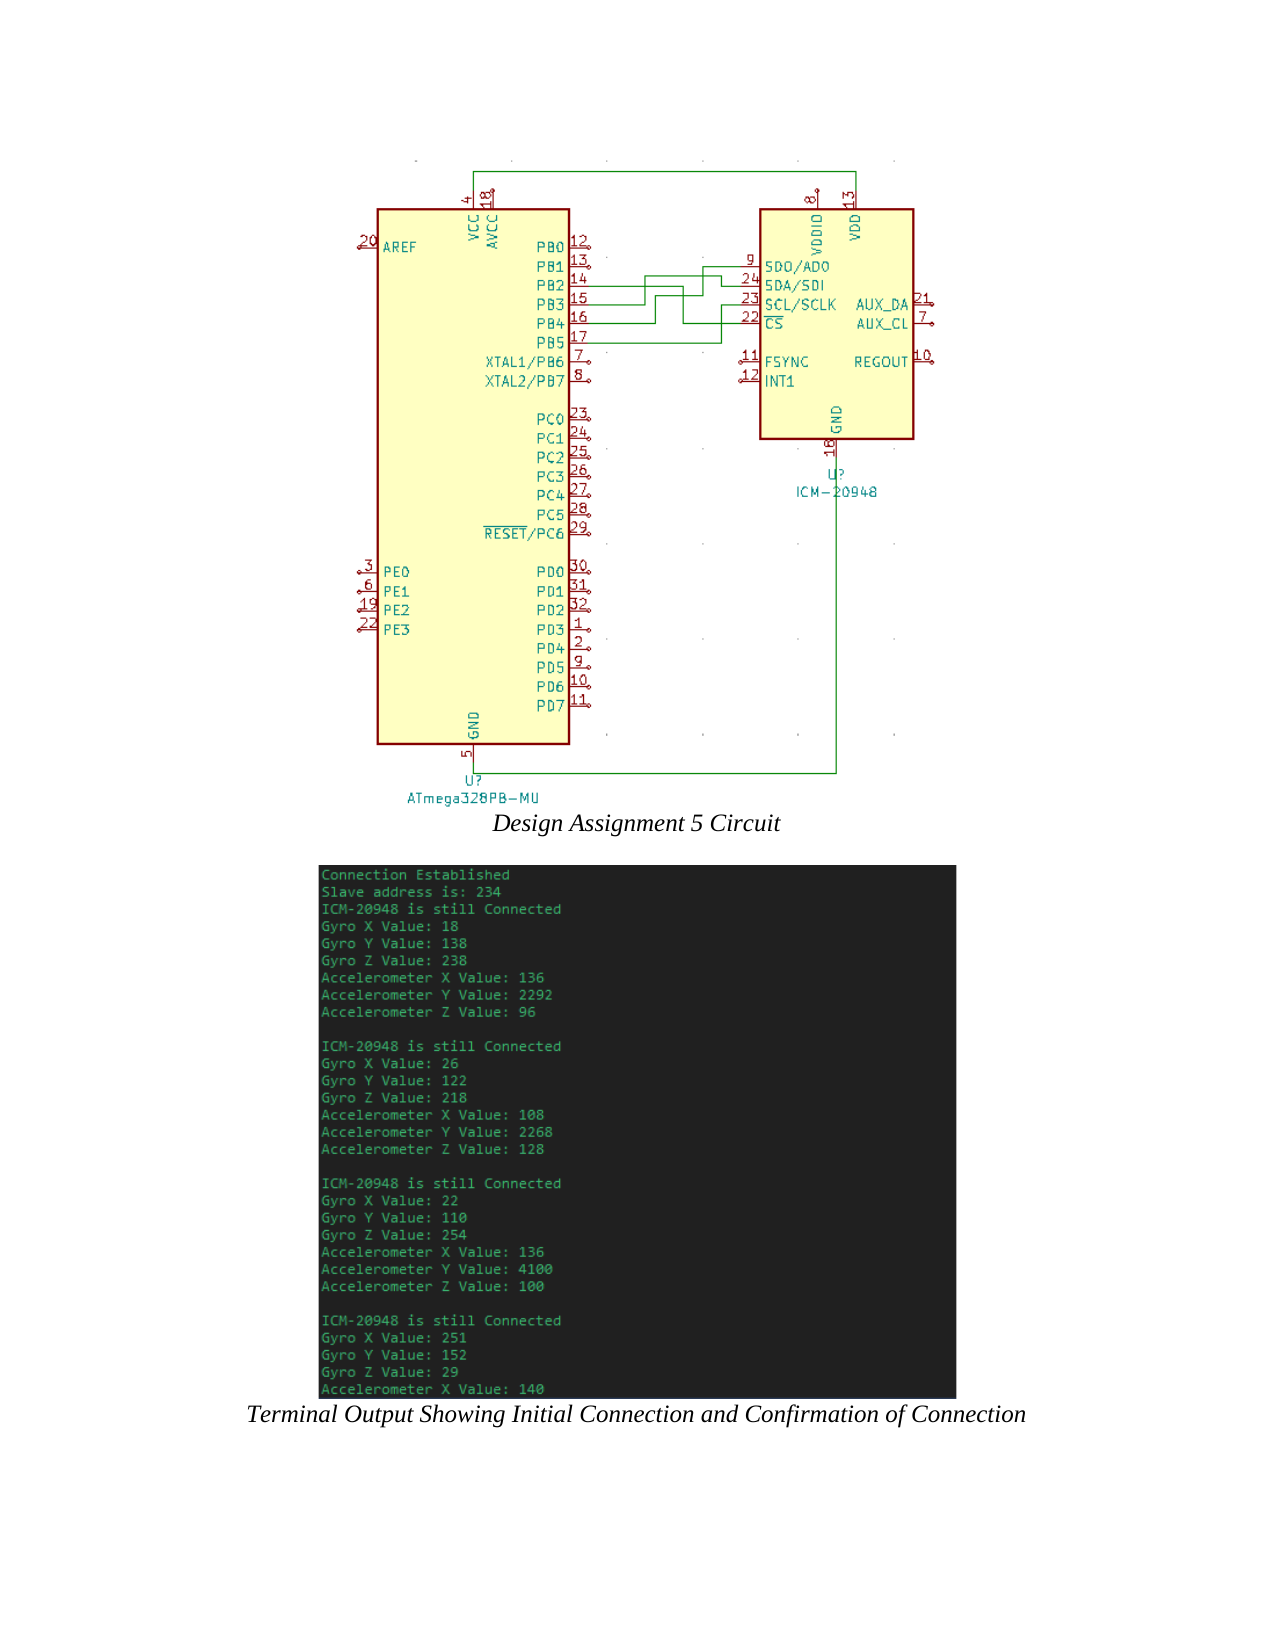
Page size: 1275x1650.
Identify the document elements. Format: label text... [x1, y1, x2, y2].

text Design Assignment 5 Circuit [150, 808, 1125, 837]
picture [328, 150, 947, 809]
picture [318, 865, 957, 1399]
text Terminal Output Showing Initial Connection and Confirmation of Connection [150, 1399, 1125, 1427]
